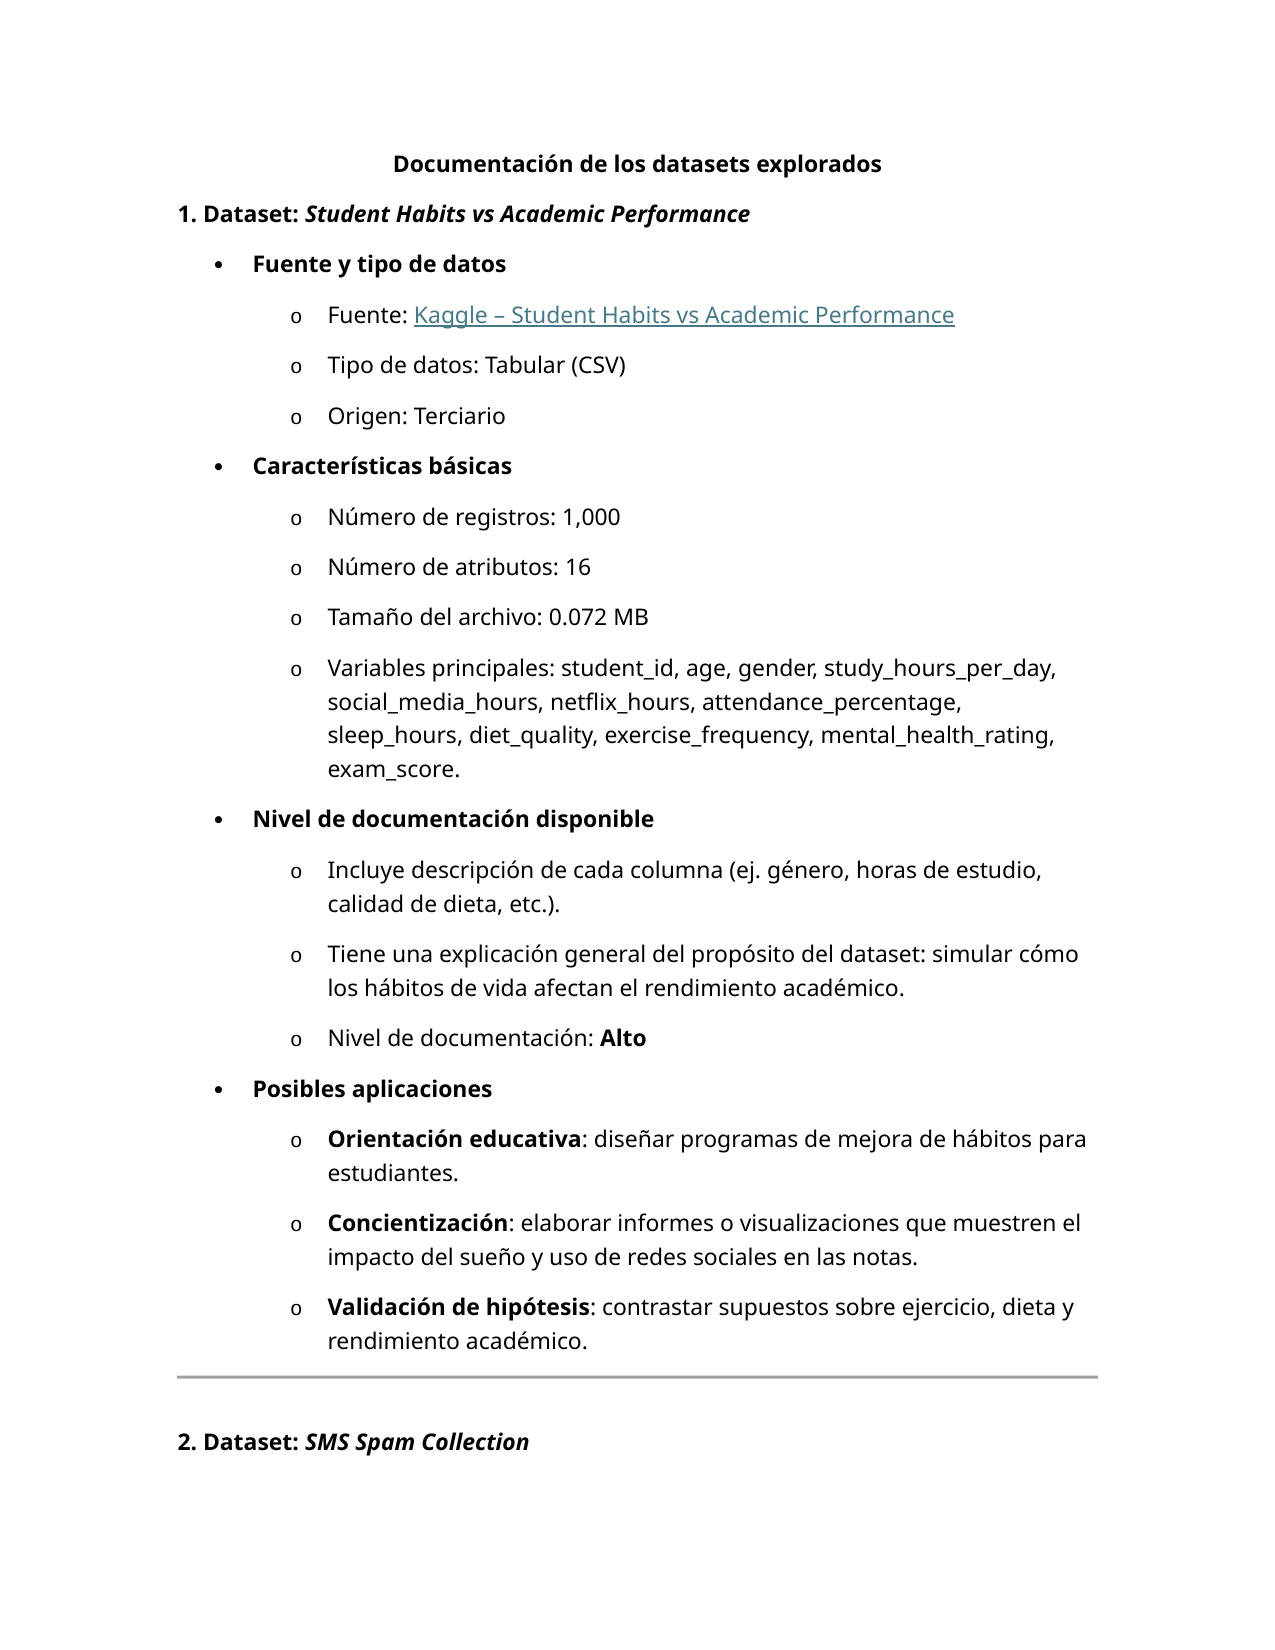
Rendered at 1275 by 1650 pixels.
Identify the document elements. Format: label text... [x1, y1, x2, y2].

text Documentación de los datasets explorados [177, 148, 1098, 179]
list Orientación educativa: diseñar programas de mejora de hábitos para estudiantes. [290, 1123, 1098, 1188]
text 2. Dataset: SMS Spam Collection [177, 1426, 1098, 1457]
list Número de atributos: 16 [290, 551, 1098, 582]
list Tipo de datos: Tabular (CSV) [290, 349, 1098, 381]
text 1. Dataset: Student Habits vs Academic Performance [177, 198, 1098, 229]
list Tiene una explicación general del propósito del dataset: simular cómo los hábitos de vida afectan el rendimiento académico. [290, 938, 1098, 1003]
list Concientización: elaborar informes o visualizaciones que muestren el impacto del sueño y uso de redes sociales en las notas. [290, 1207, 1098, 1272]
list Variables principales: student_id, age, gender, study_hours_per_day, social_media_hours, netflix_hours, attendance_percentage, sleep_hours, diet_quality, exercise_frequency, mental_health_rating, exam_score. [290, 652, 1098, 784]
list Incluye descripción de cada columna (ej. género, horas de estudio, calidad de dieta, etc.). [290, 854, 1098, 919]
list Características básicas [215, 450, 1098, 481]
list Tamaño del archivo: 0.072 MB [290, 601, 1098, 633]
list Origen: Terciario [290, 400, 1098, 431]
list Fuente y tipo de datos [215, 248, 1098, 280]
list Validación de hipótesis: contrastar supuestos sobre ejercicio, dieta y rendimiento académico. [290, 1291, 1098, 1356]
list Fuente: Kaggle – Student Habits vs Academic Performance [290, 299, 1098, 330]
list Nivel de documentación disponible [215, 803, 1098, 835]
list Número de registros: 1,000 [290, 501, 1098, 532]
list Posibles aplicaciones [215, 1073, 1098, 1104]
list Nivel de documentación: Alto [290, 1022, 1098, 1053]
